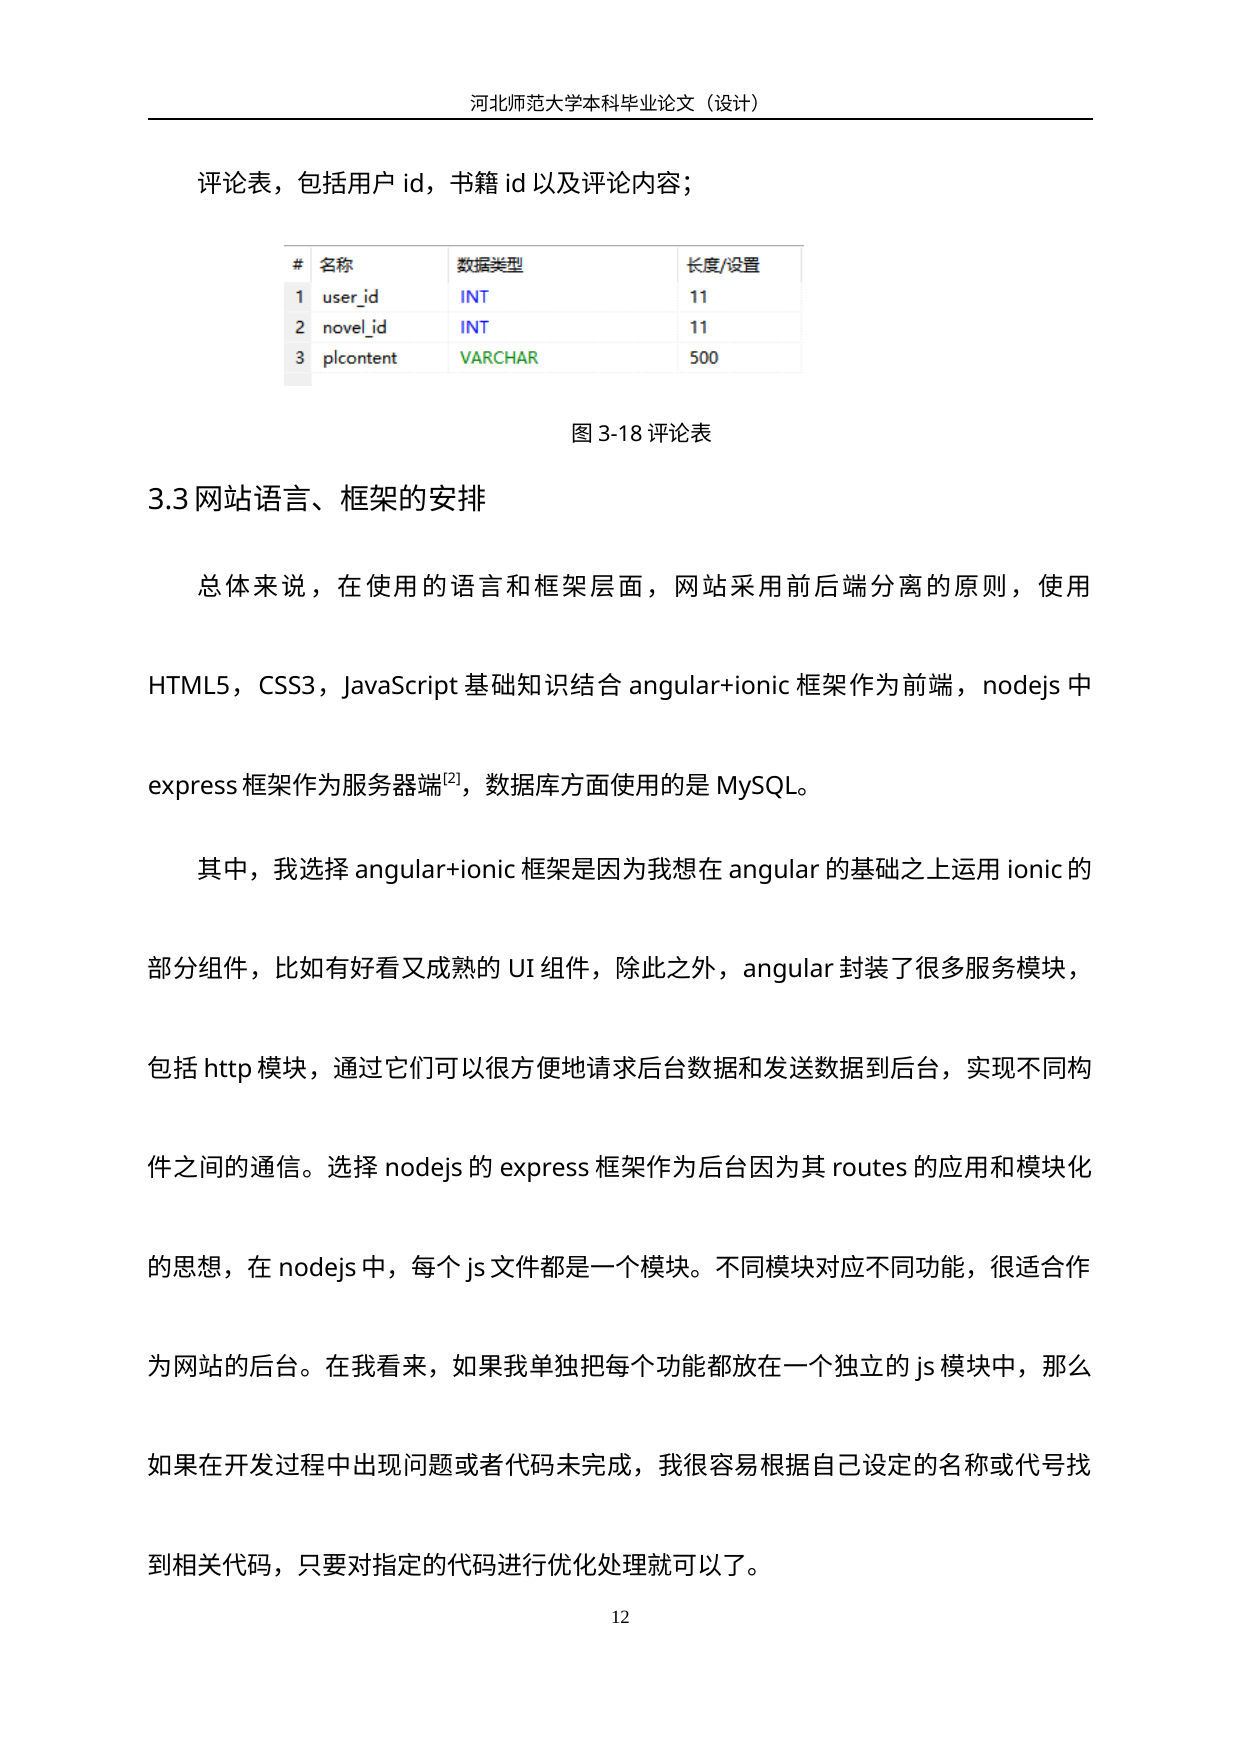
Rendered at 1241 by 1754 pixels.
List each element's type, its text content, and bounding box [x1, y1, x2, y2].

picture [283, 245, 804, 386]
text 总体来说，在使用的语言和框架层面，网站采用前后端分离的原则，使用HTML5，CSS3，JavaScript基础知识结合angular+ionic框架作为前端，nodejs中express框架作为服务器端[2]，数据库方面使用的是MySQL。 [148, 551, 1093, 816]
text 3.3网站语言、框架的安排 [148, 464, 1093, 530]
text 其中，我选择angular+ionic框架是因为我想在angular的基础之上运用ionic的部分组件，比如有好看又成熟的UI组件，除此之外，angular封装了很多服务模块，包括http模块，通过它们可以很方便地请求后台数据和发送数据到后台，实现不同构件之间的通信。选择nodejs的express框架作为后台因为其routes的应用和模块化的思想，在nodejs中，每个js文件都是一个模块。不同模块对应不同功能，很适合作为网站的后台。在我看来，如果我单独把每个功能都放在一个独立的js模块中，那么如果在开发过程中出现问题或者代码未完成，我很容易根据自己设定的名称或代号找到相关代码，只要对指定的代码进行优化处理就可以了。 [148, 834, 1093, 1596]
text 图3-18评论表 [148, 415, 1093, 448]
text 评论表，包括用户id，书籍id以及评论内容； [148, 148, 1093, 214]
